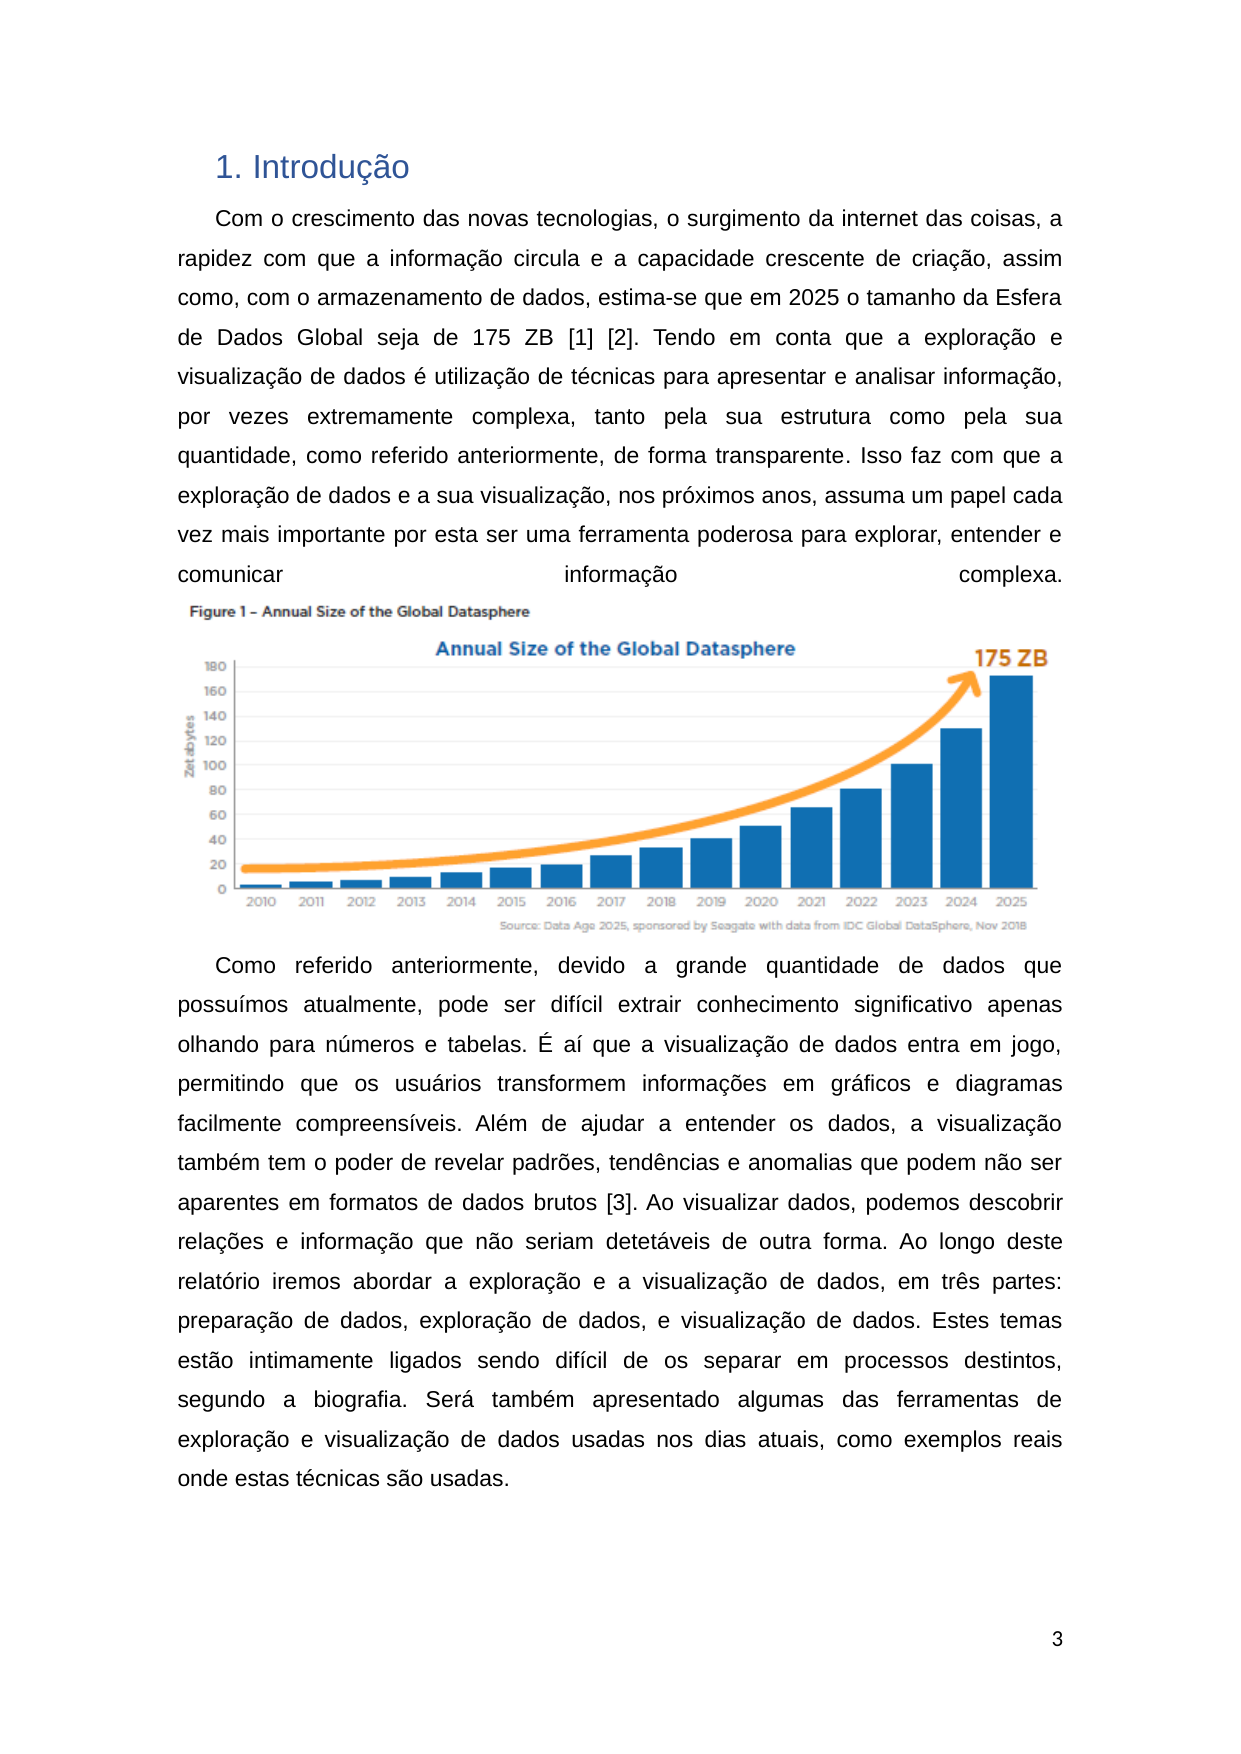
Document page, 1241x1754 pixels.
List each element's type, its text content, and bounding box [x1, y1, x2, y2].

text Com o crescimento das novas tecnologias, o surgimento da internet das coisas, a rapidez com que a informação circula e a capacidade crescente de criação, assim como, com o armazenamento de dados, estima-se que em 2025 o tamanho da Esfera de Dados Global seja de 175 ZB [1] [2]. Tendo em conta que a exploração e visualização de dados é utilização de técnicas para apresentar e analisar informação, por vezes extremamente complexa, tanto pela sua estrutura como pela sua quantidade, como referido anteriormente, de forma transparente. Isso faz com que a exploração de dados e a sua visualização, nos próximos anos, assuma um papel cada vez mais importante por esta ser uma ferramenta poderosa para explorar, entender e comunicar informação complexa. [177, 205, 1063, 600]
subtitle Introdução [215, 148, 1063, 186]
picture [177, 600, 1063, 936]
